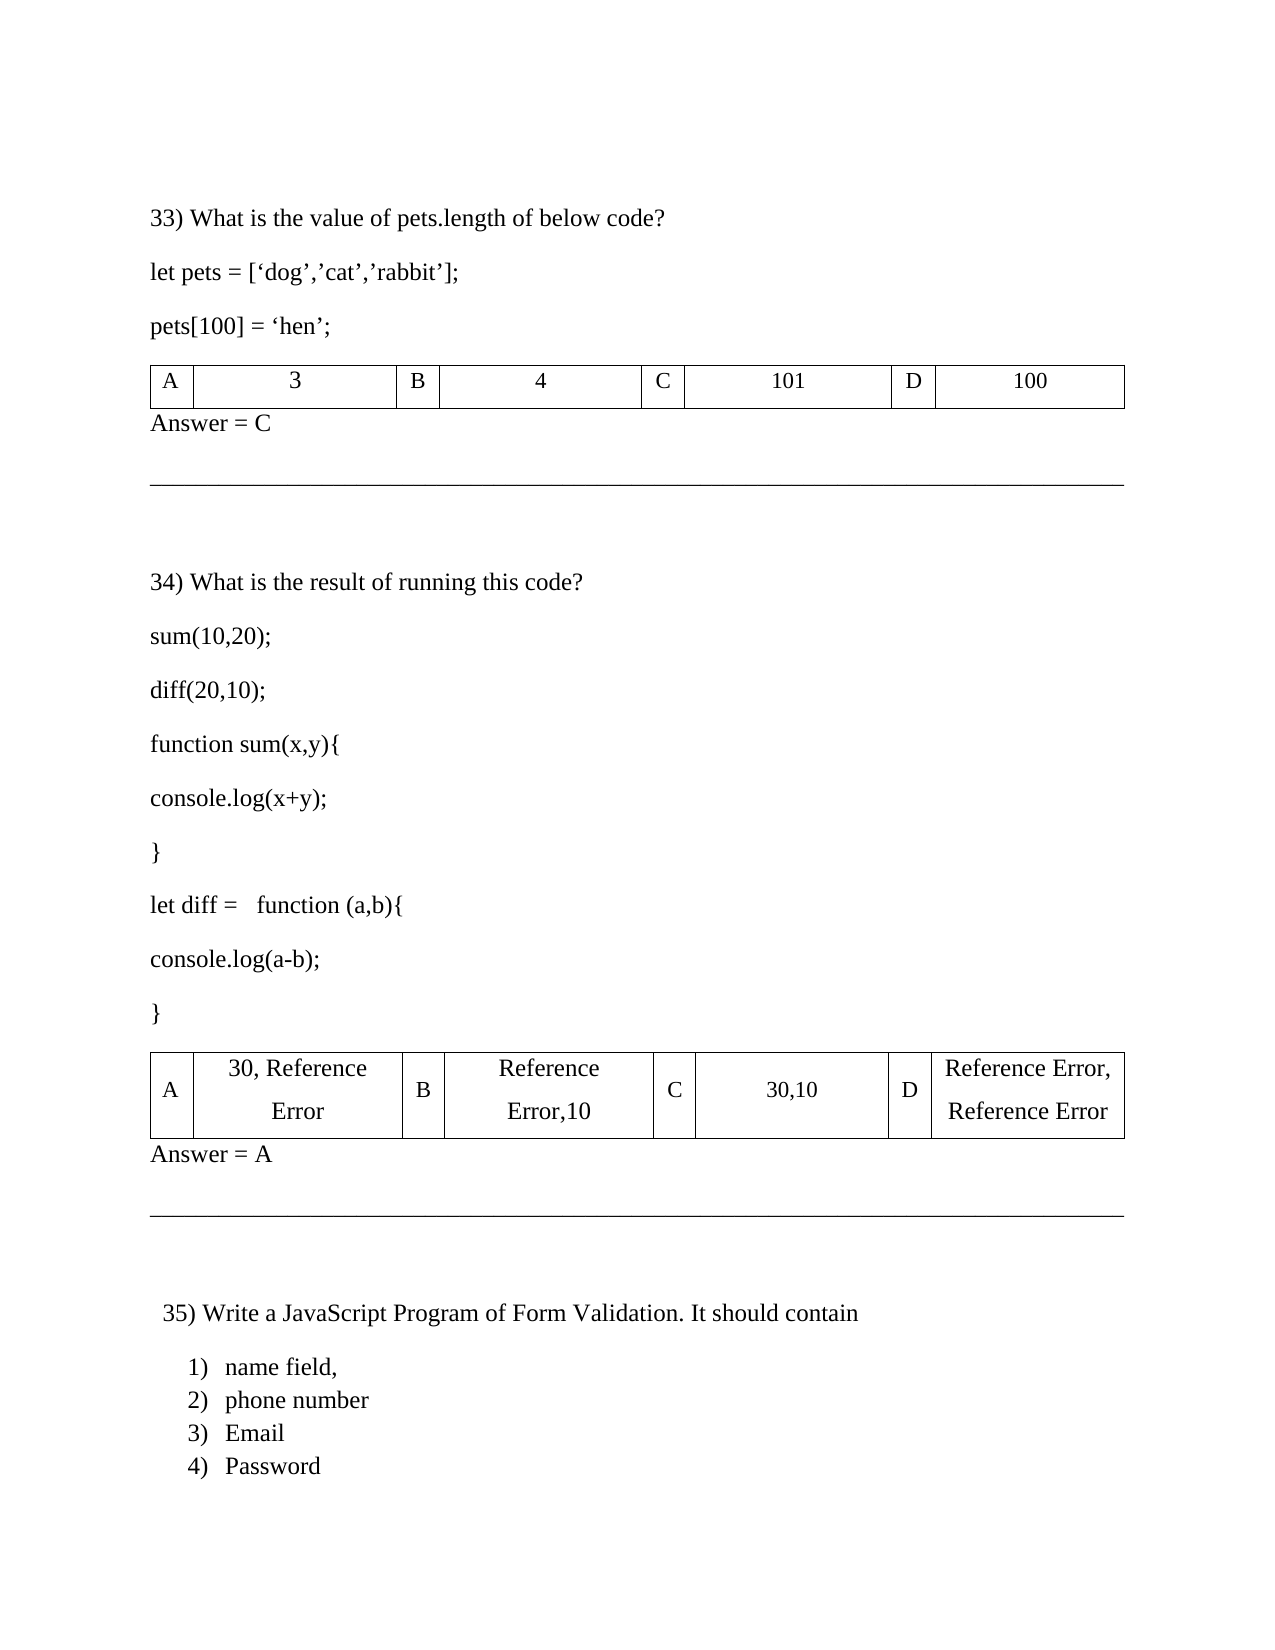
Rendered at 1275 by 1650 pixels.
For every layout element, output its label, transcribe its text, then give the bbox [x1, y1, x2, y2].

text 34) What is the result of running this code? [150, 567, 1125, 596]
text } [150, 837, 1125, 865]
list name field, [187, 1352, 1125, 1380]
table_header A [151, 366, 193, 407]
text 33) What is the value of pets.length of below code? [150, 203, 1125, 232]
table_header 4 [440, 366, 641, 407]
table_header Reference Error,10 [445, 1053, 653, 1138]
text console.log(a-b); [150, 944, 1125, 973]
table_header 101 [685, 366, 891, 407]
text let pets = [‘dog’,’cat’,’rabbit’]; [150, 257, 1125, 286]
table_header 30, Reference Error [194, 1053, 402, 1138]
text let diff = function (a,b){ [150, 890, 1125, 919]
table_header A [151, 1053, 193, 1138]
table_header 100 [936, 366, 1124, 407]
table_header 3 [194, 366, 396, 407]
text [150, 462, 1125, 489]
text _____________________________________________________________________________________ [150, 1193, 1125, 1219]
table_header B [403, 1053, 444, 1138]
table_header C [654, 1053, 695, 1138]
table_header D [889, 1053, 931, 1138]
table_header C [642, 366, 684, 407]
list Password [187, 1451, 1125, 1479]
text pets[100] = ‘hen’; [150, 311, 1125, 339]
text diff(20,10); [150, 675, 1125, 704]
table_header Reference Error, Reference Error [932, 1053, 1124, 1138]
table_header D [892, 366, 935, 407]
text sum(10,20); [150, 621, 1125, 650]
text 35) Write a JavaScript Program of Form Validation. It should contain [150, 1298, 1125, 1327]
table_header B [397, 366, 439, 407]
text } [150, 998, 1125, 1027]
list phone number [187, 1385, 1125, 1413]
text console.log(x+y); [150, 783, 1125, 811]
text function sum(x,y){ [150, 729, 1125, 758]
text Answer = A [150, 1139, 1125, 1168]
text Answer = C [150, 409, 1125, 437]
table_header 30,10 [696, 1053, 888, 1138]
list Email [187, 1418, 1125, 1446]
